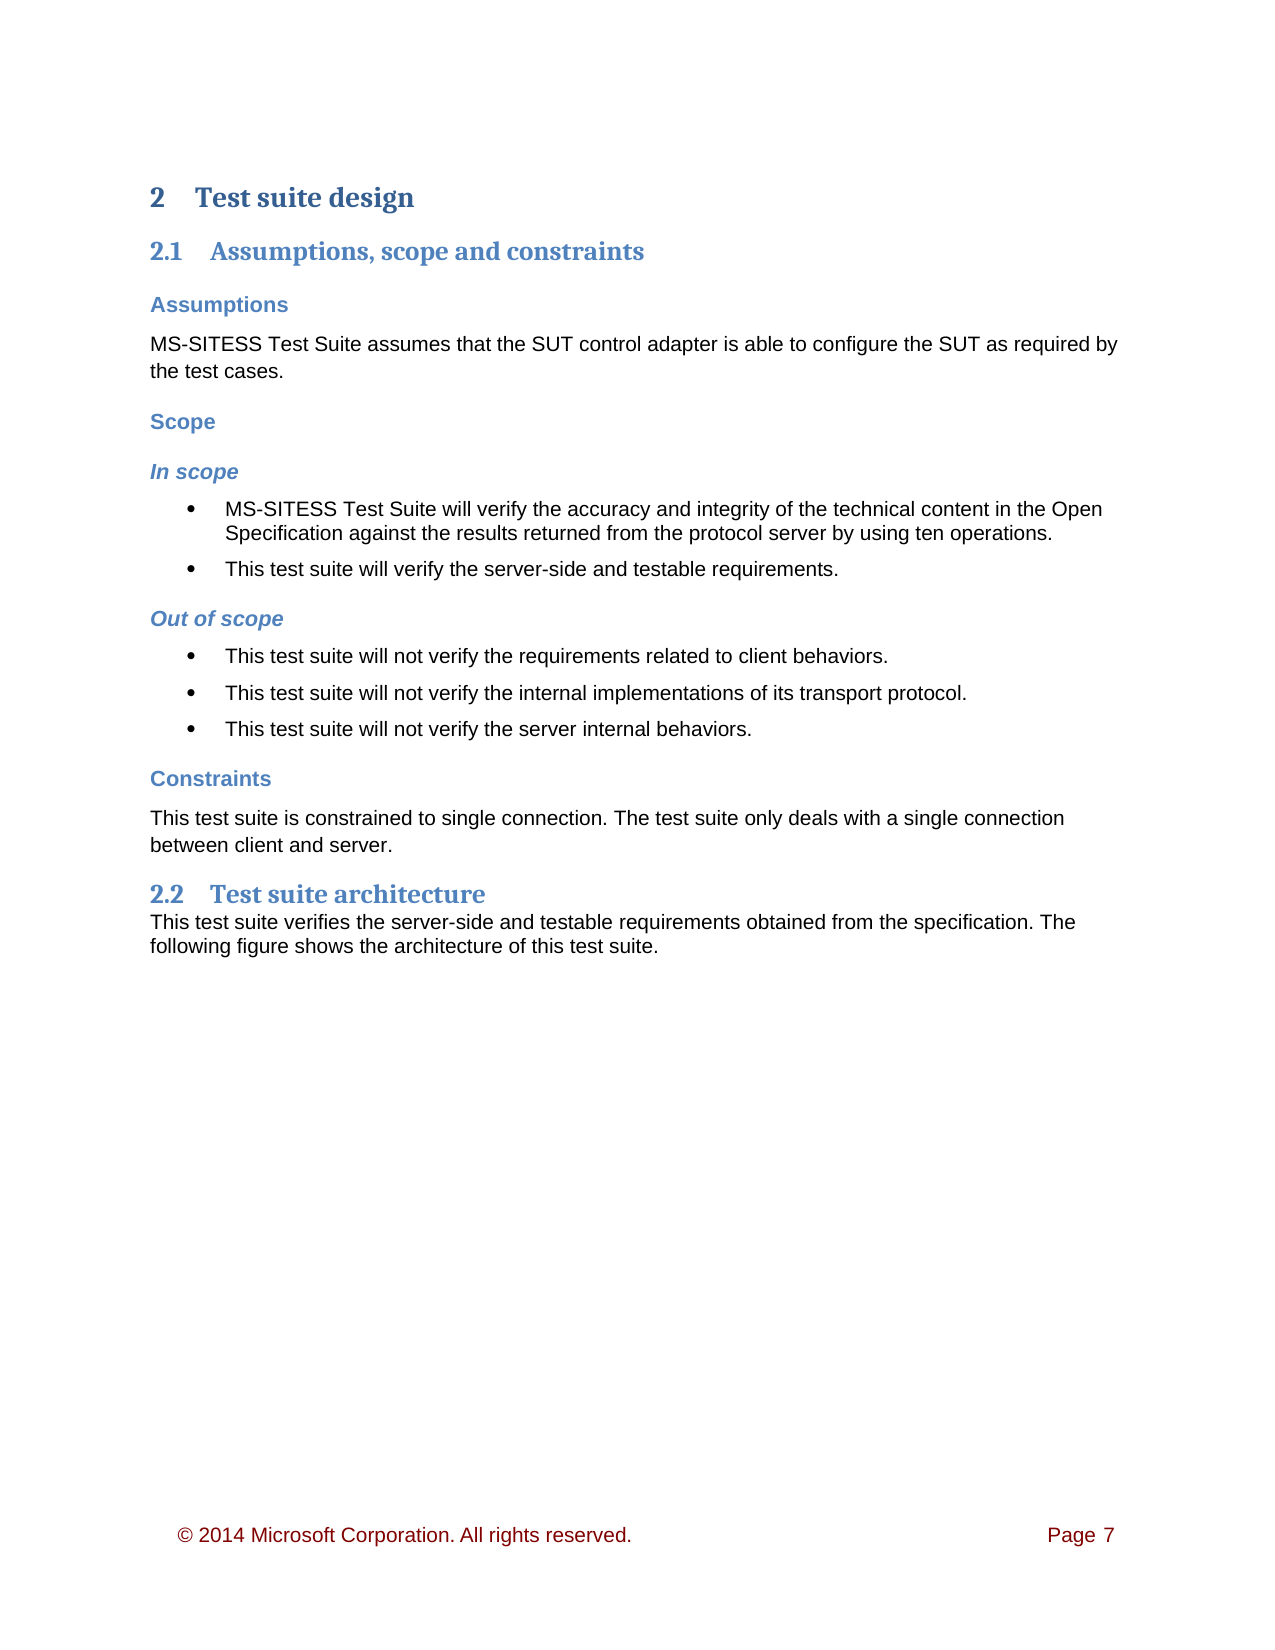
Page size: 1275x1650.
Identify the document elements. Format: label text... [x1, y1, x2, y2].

subtitle Assumptions [150, 292, 1125, 317]
subtitle Test suite architecture [150, 879, 1125, 910]
list This test suite will not verify the internal implementations of its transport protocol. [187, 680, 1125, 704]
list This test suite will not verify the server internal behaviors. [187, 717, 1125, 741]
subtitle Constraints [150, 766, 1125, 791]
list This test suite will verify the server-side and testable requirements. [187, 557, 1125, 581]
subtitle Test suite design [150, 181, 1125, 215]
subtitle Assumptions, scope and constraints [150, 236, 1125, 267]
list MS-SITESS Test Suite will verify the accuracy and integrity of the technical content in the Open Specification against the results returned from the protocol server by using ten operations. [187, 497, 1125, 544]
text MS-SITESS Test Suite assumes that the SUT control adapter is able to configure the SUT as required by the test cases. [150, 329, 1125, 384]
subtitle Out of scope [150, 606, 1125, 631]
text This test suite is constrained to single connection. The test suite only deals with a single connection between client and server. [150, 804, 1125, 858]
text This test suite verifies the server-side and testable requirements obtained from the specification. The following figure shows the architecture of this test suite. [150, 910, 1125, 958]
subtitle In scope [150, 459, 1125, 484]
subtitle Scope [150, 409, 1125, 434]
list This test suite will not verify the requirements related to client behaviors. [187, 644, 1125, 668]
